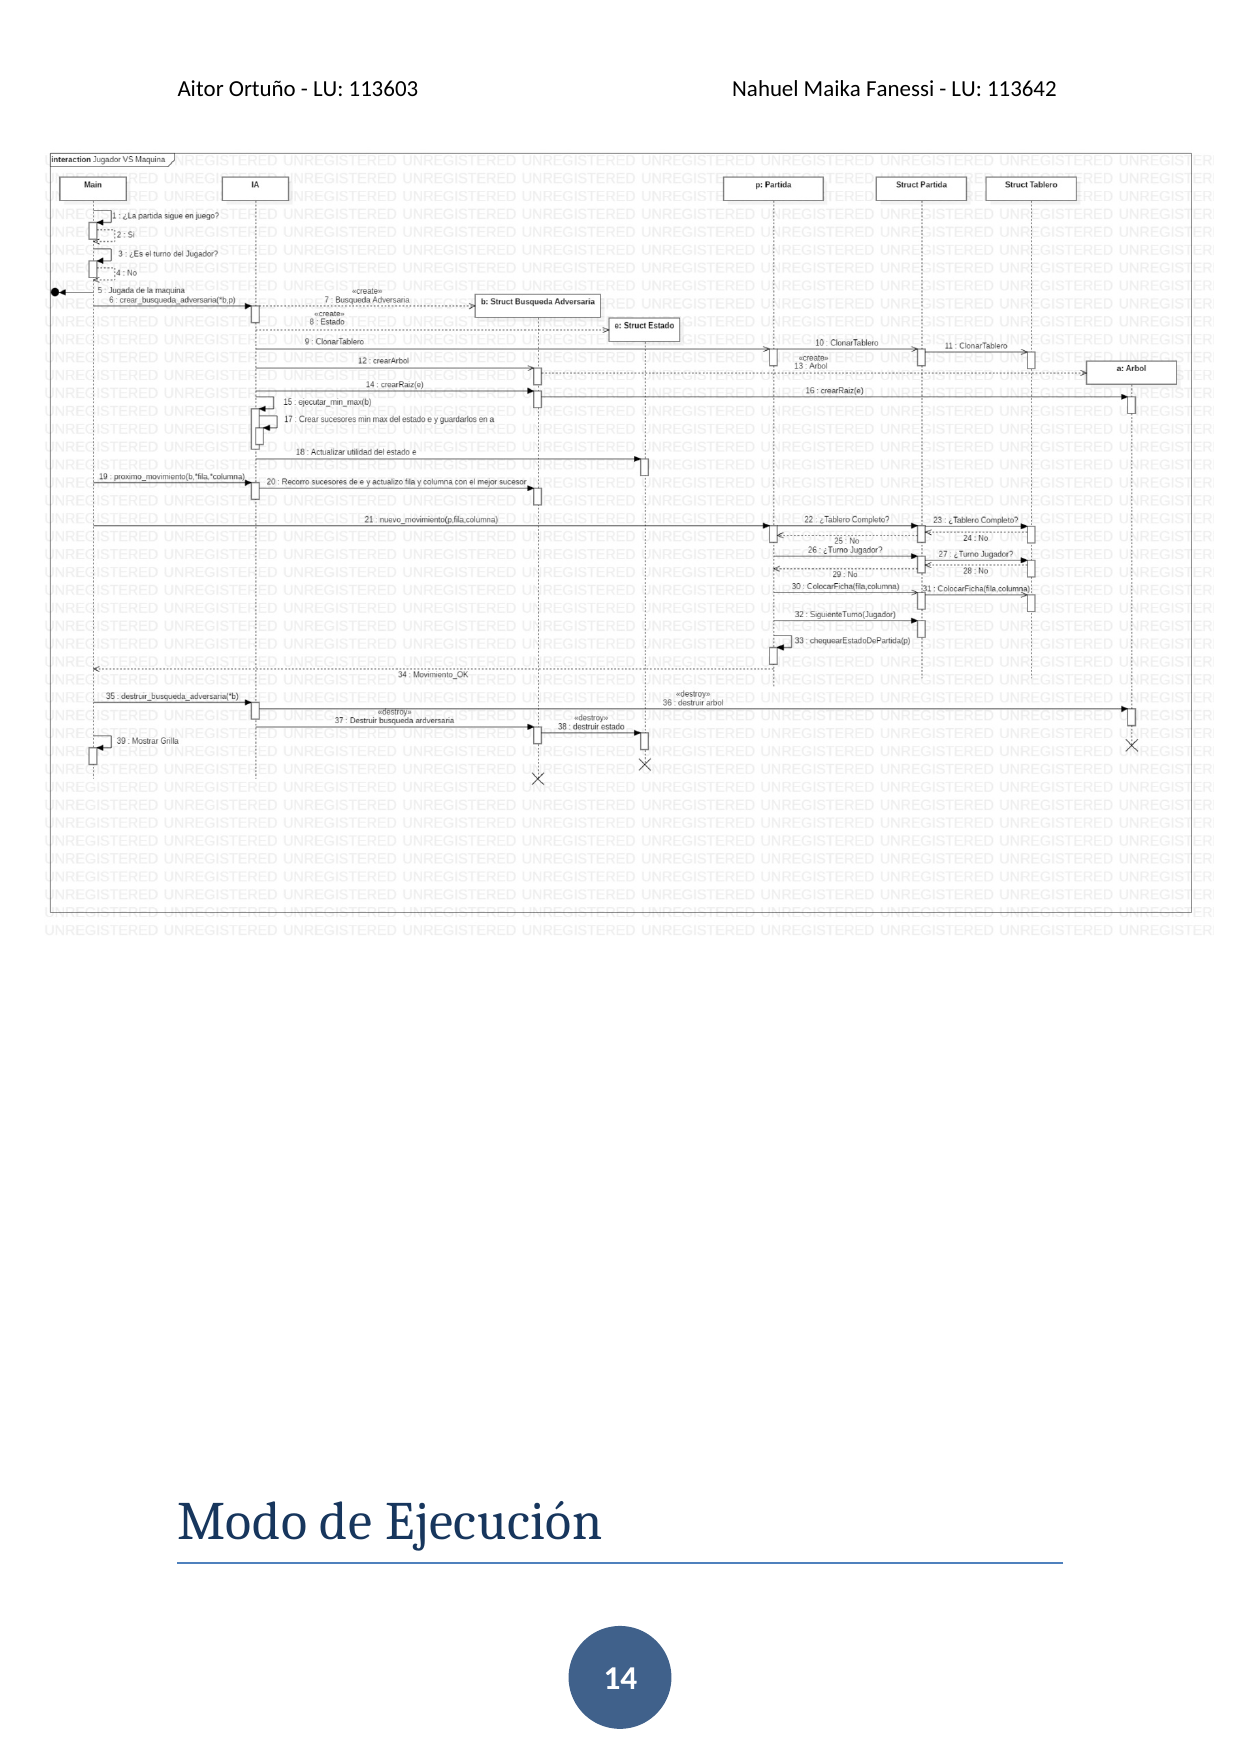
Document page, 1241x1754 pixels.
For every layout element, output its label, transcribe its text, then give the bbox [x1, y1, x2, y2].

picture [44, 147, 1214, 936]
title Modo de Ejecución [177, 1491, 1063, 1562]
